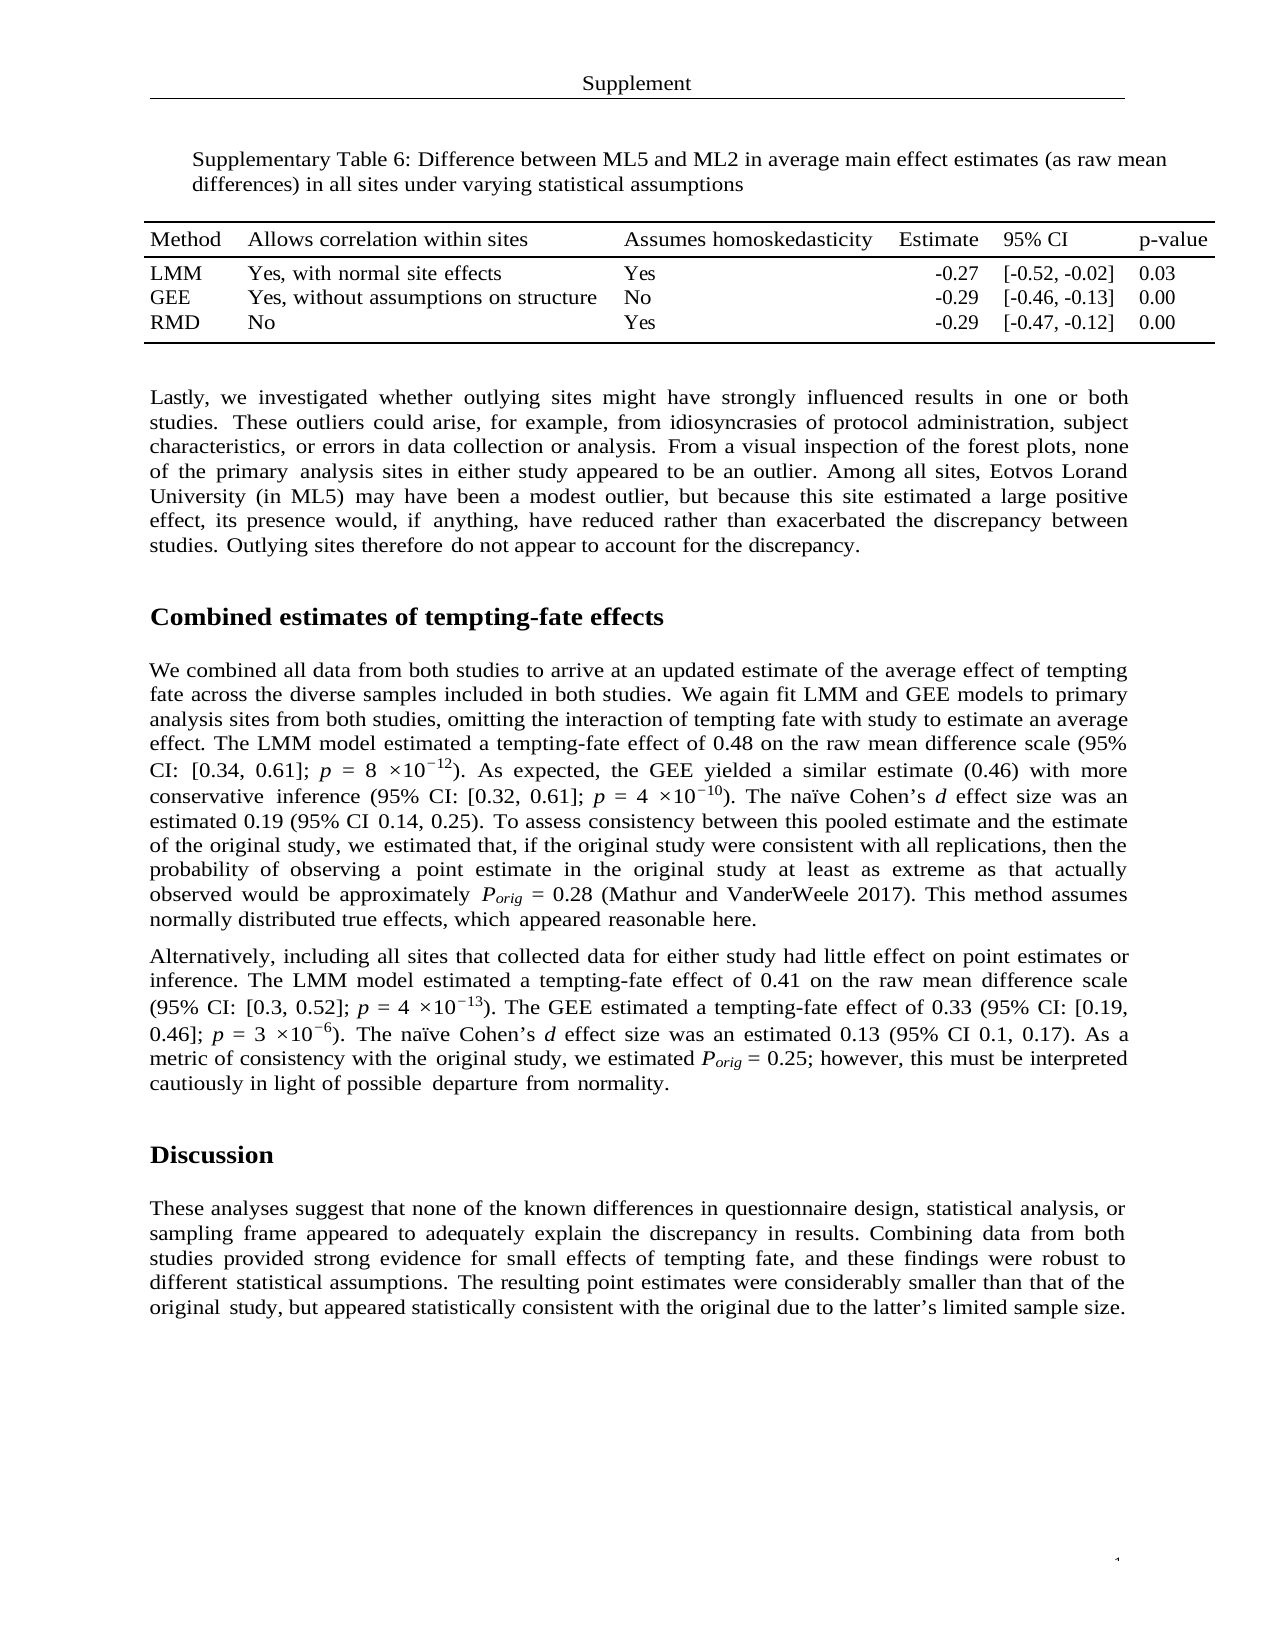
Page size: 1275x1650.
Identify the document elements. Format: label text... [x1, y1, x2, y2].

table_header Allows correlation within sites [235, 223, 611, 256]
table_cell Yes [611, 258, 886, 287]
table_cell -0.27 [886, 258, 991, 287]
text Supplementary Table 6: Difference between ML5 and ML2 in average main effect estimates (as raw mean differences) in all sites under varying statistical assumptions [192, 147, 1227, 196]
table_cell [-0.46, -0.13] [991, 287, 1127, 311]
table_cell 0.00 [1127, 287, 1215, 311]
table_cell -0.29 [886, 311, 991, 342]
subtitle Discussion [150, 1140, 1227, 1169]
text We combined all data from both studies to arrive at an updated estimate of the average effect of tempting fate across the diverse samples included in both studies. We again fit LMM and GEE models to primary analysis sites from both studies, omitting the interaction of tempting fate with study to estimate an average effect. The LMM model estimated a tempting-fate effect of 0.48 on the raw mean difference scale (95% CI: [0.34, 0.61]; p = 8 ×10−12). As expected, the GEE yielded a similar estimate (0.46) with more conservative inference (95% CI: [0.32, 0.61]; p = 4 ×10−10). The naïve Cohen’s d effect size was an estimated 0.19 (95% CI 0.14, 0.25). To assess consistency between this pooled estimate and the estimate of the original study, we estimated that, if the original study were consistent with all replications, then the probability of observing a point estimate in the original study at least as extreme as that actually observed would be approximately Porig = 0.28 (Mathur and VanderWeele 2017). This method assumes normally distributed true effects, which appeared reasonable here. [149, 658, 1128, 931]
table_cell 0.00 [1127, 311, 1215, 342]
table_cell [-0.52, -0.02] [991, 258, 1127, 287]
text Lastly, we investigated whether outlying sites might have strongly influenced results in one or both studies. These outliers could arise, for example, from idiosyncrasies of protocol administration, subject characteristics, or errors in data collection or analysis. From a visual inspection of the forest plots, none of the primary analysis sites in either study appeared to be an outlier. Among all sites, Eotvos Lorand University (in ML5) may have been a modest outlier, but because this site estimated a large positive effect, its presence would, if anything, have reduced rather than exacerbated the discrepancy between studies. Outlying sites therefore do not appear to account for the discrepancy. [149, 385, 1129, 557]
table_header Estimate [886, 223, 991, 256]
table_cell 0.03 [1127, 258, 1215, 287]
table_cell Yes, without assumptions on structure [235, 287, 611, 311]
table_header Method [144, 223, 235, 256]
table_cell RMD [144, 311, 235, 342]
table_cell -0.29 [886, 287, 991, 311]
table_cell No [235, 311, 611, 342]
subtitle Combined estimates of tempting-fate effects [150, 602, 1227, 631]
table_cell No [611, 287, 886, 311]
table_cell Yes [611, 311, 886, 342]
table_cell Yes, with normal site effects [235, 258, 611, 287]
table_cell [-0.47, -0.12] [991, 311, 1127, 342]
table_header p-value [1127, 223, 1215, 256]
table_cell GEE [144, 287, 235, 311]
table_header 95% CI [991, 223, 1127, 256]
text These analyses suggest that none of the known differences in questionnaire design, statistical analysis, or sampling frame appeared to adequately explain the discrepancy in results. Combining data from both studies provided strong evidence for small effects of tempting fate, and these findings were robust to different statistical assumptions. The resulting point estimates were considerably smaller than that of the original study, but appeared statistically consistent with the original due to the latter’s limited sample size. [149, 1196, 1126, 1319]
table_header Assumes homoskedasticity [611, 223, 886, 256]
text Alternatively, including all sites that collected data for either study had little effect on point estimates or inference. The LMM model estimated a tempting-fate effect of 0.41 on the raw mean difference scale (95% CI: [0.3, 0.52]; p = 4 ×10−13). The GEE estimated a tempting-fate effect of 0.33 (95% CI: [0.19, 0.46]; p = 3 ×10−6). The naïve Cohen’s d effect size was an estimated 0.13 (95% CI 0.1, 0.17). As a metric of consistency with the original study, we estimated Porig = 0.25; however, this must be interpreted cautiously in light of possible departure from normality. [149, 944, 1129, 1095]
table_cell LMM [144, 258, 235, 287]
